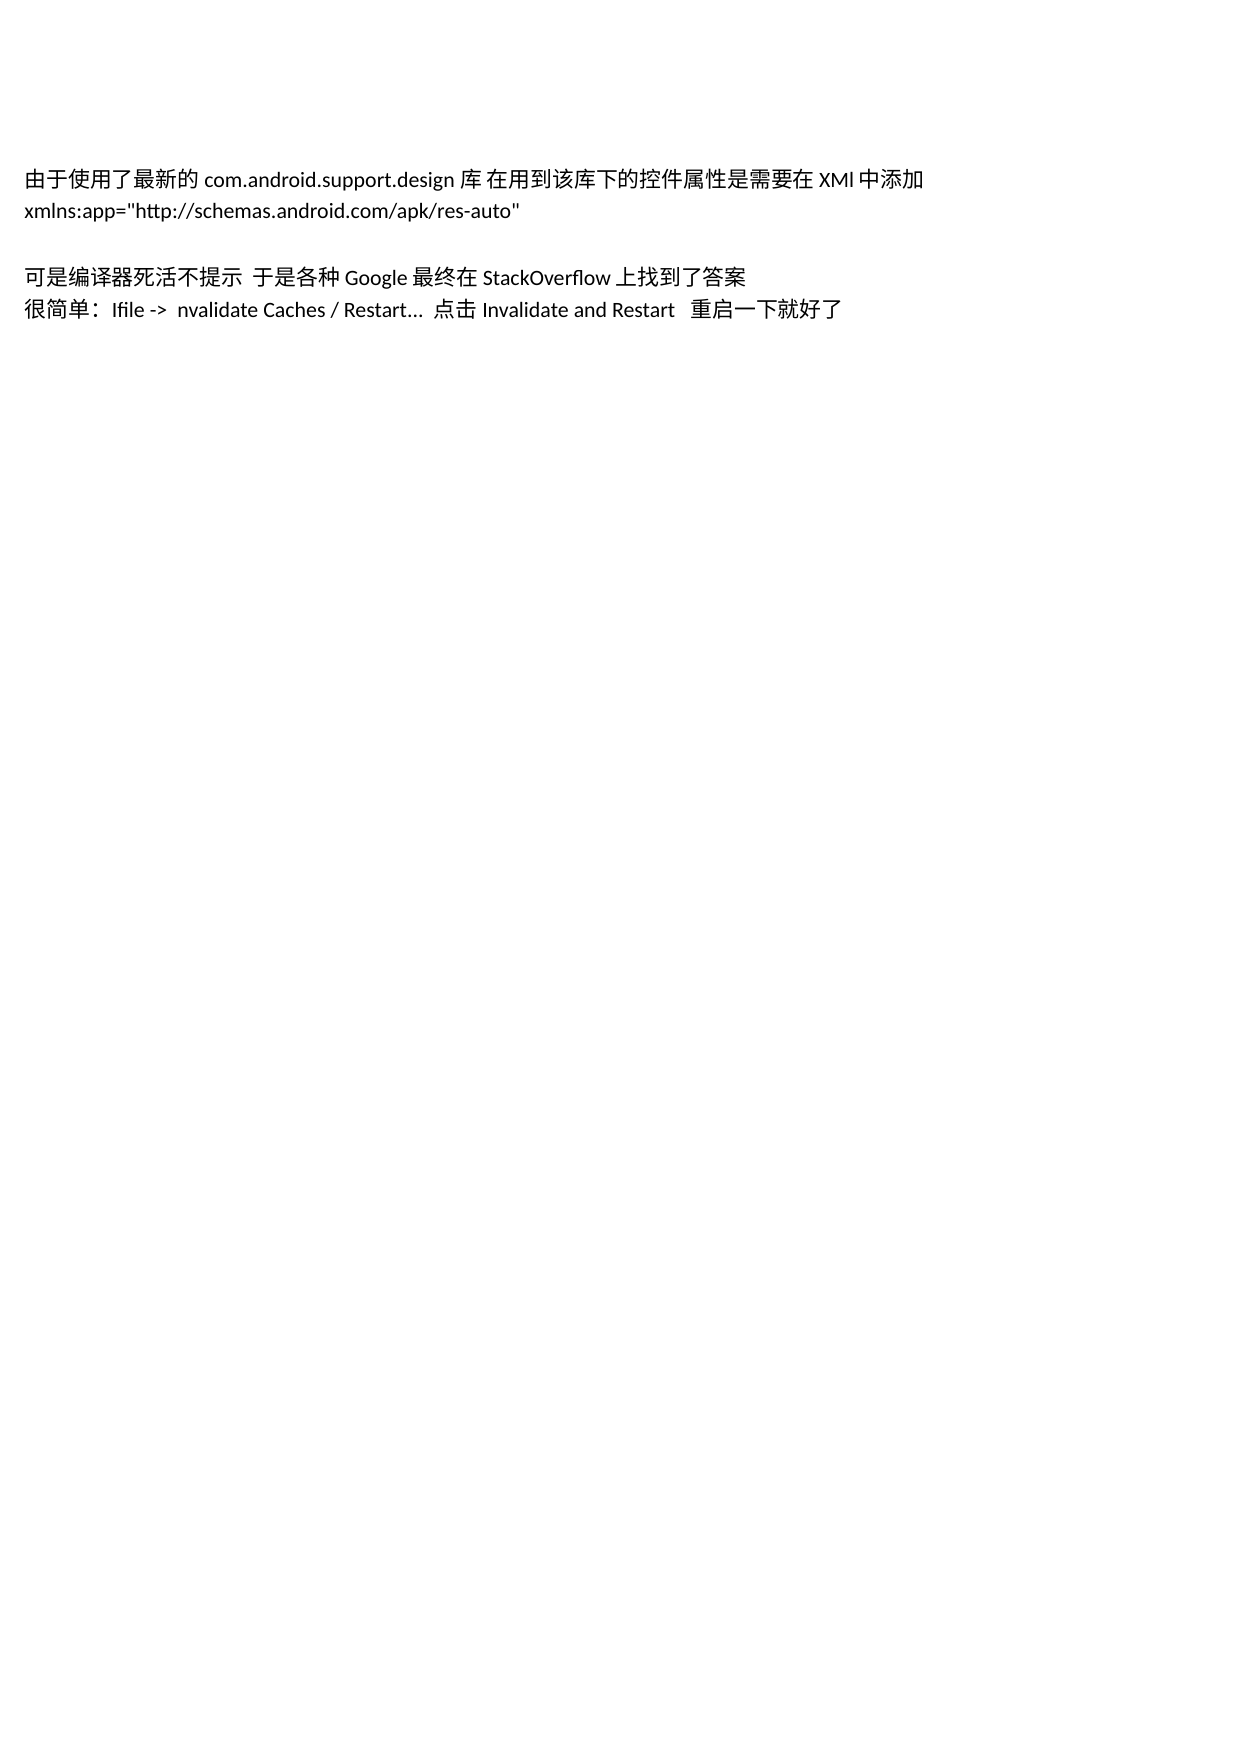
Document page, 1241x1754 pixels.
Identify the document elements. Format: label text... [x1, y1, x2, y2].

text 可是编译器死活不提示 于是各种Google 最终在StackOverflow上找到了答案 [24, 259, 1215, 292]
text 由于使用了最新的 com.android.support.design 库 在用到该库下的控件属性是需要在XMl中添加 [24, 162, 1215, 194]
text xmlns:app="http://schemas.android.com/apk/res-auto" [24, 194, 1215, 227]
text 很简单：Ifile -> nvalidate Caches / Restart... 点击 Invalidate and Restart 重启一下就好了 [24, 292, 1215, 324]
